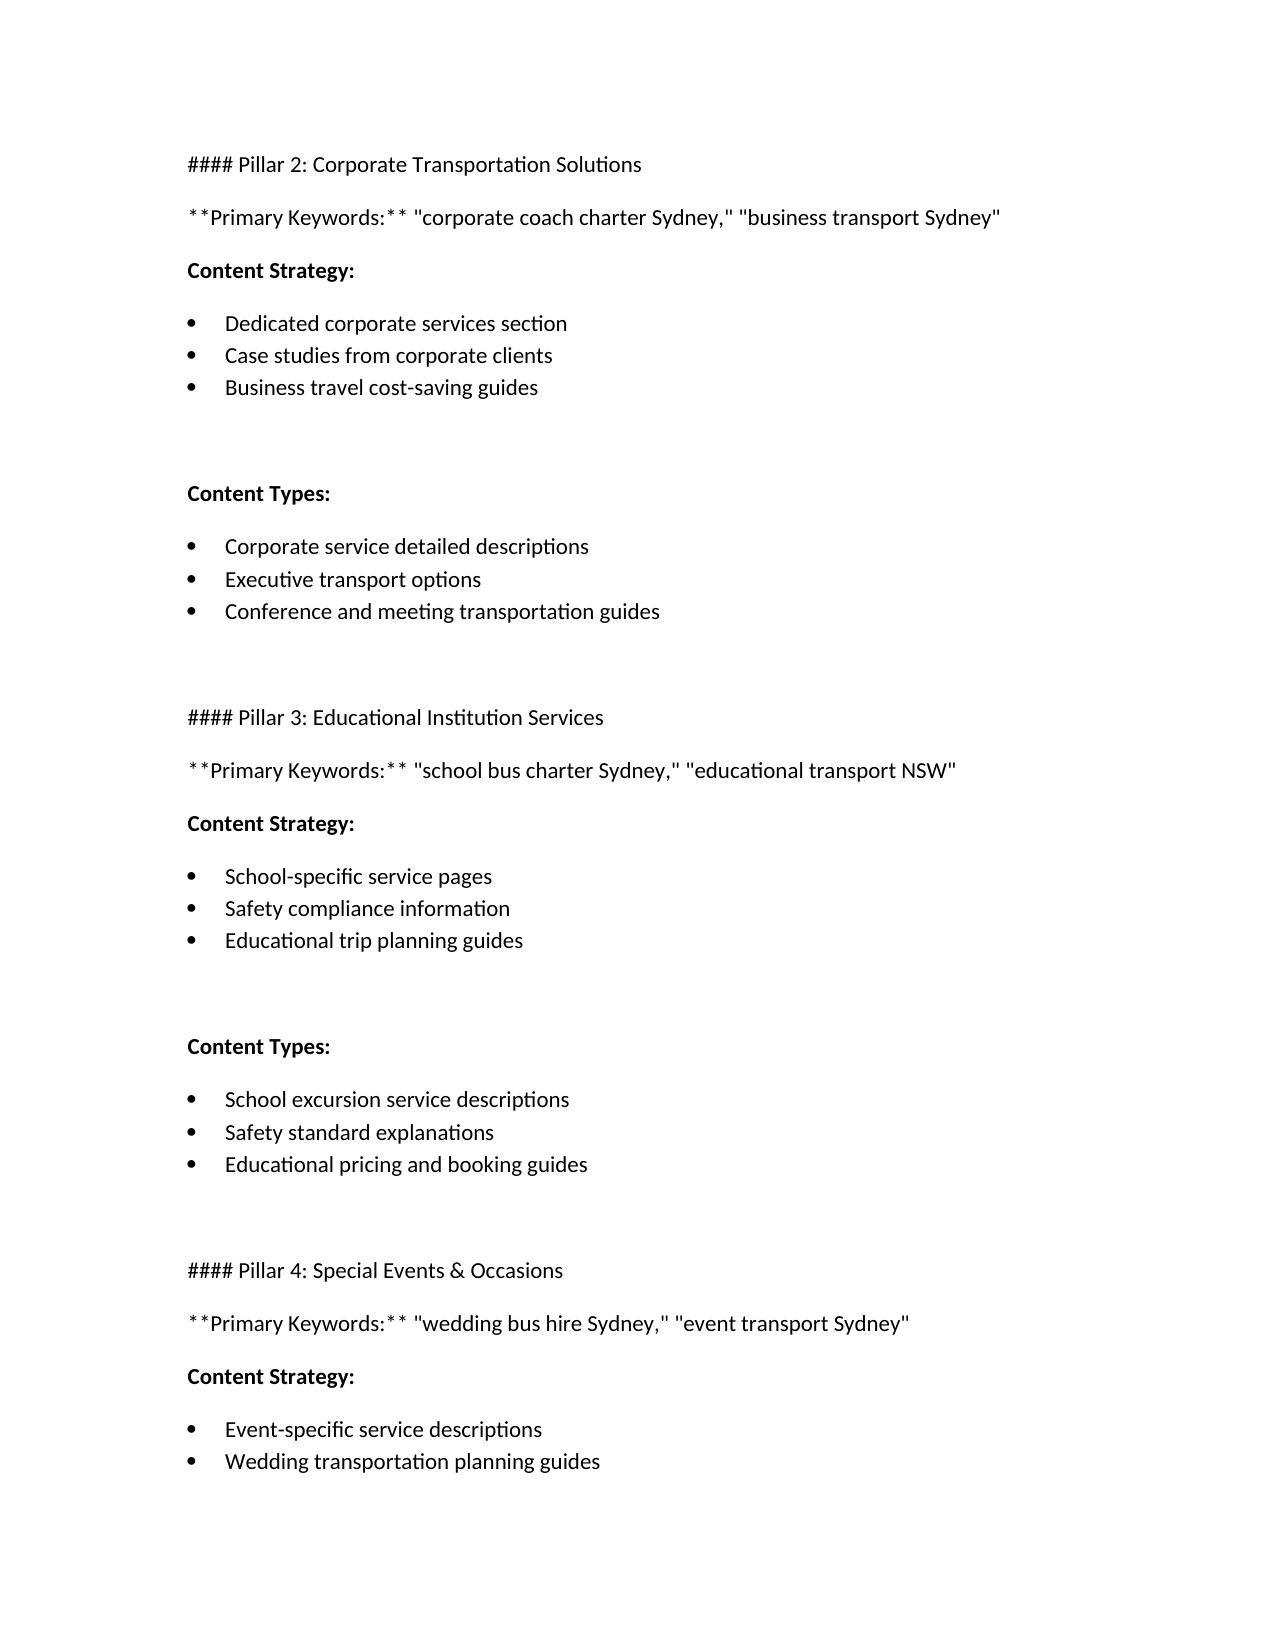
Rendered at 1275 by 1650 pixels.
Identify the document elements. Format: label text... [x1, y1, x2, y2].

list Corporate service detailed descriptions [187, 532, 1087, 561]
text **Primary Keywords:** "wedding bus hire Sydney," "event transport Sydney" [187, 1309, 1087, 1337]
text Content Types: [187, 1032, 1087, 1060]
text **Primary Keywords:** "corporate coach charter Sydney," "business transport Sydney" [187, 203, 1087, 231]
text #### Pillar 4: Special Events & Occasions [187, 1256, 1087, 1284]
list Educational pricing and booking guides [187, 1150, 1087, 1178]
list Educational trip planning guides [187, 926, 1087, 954]
list School excursion service descriptions [187, 1085, 1087, 1113]
text #### Pillar 2: Corporate Transportation Solutions [187, 150, 1087, 178]
text Content Strategy: [187, 1362, 1087, 1390]
text Content Types: [187, 479, 1087, 507]
list Conference and meeting transportation guides [187, 597, 1087, 625]
text Content Strategy: [187, 809, 1087, 837]
list Wedding transportation planning guides [187, 1447, 1087, 1475]
list Executive transport options [187, 565, 1087, 593]
list School-specific service pages [187, 862, 1087, 890]
text #### Pillar 3: Educational Institution Services [187, 703, 1087, 731]
list Case studies from corporate clients [187, 341, 1087, 369]
text **Primary Keywords:** "school bus charter Sydney," "educational transport NSW" [187, 756, 1087, 784]
list Safety standard explanations [187, 1118, 1087, 1146]
list Business travel cost-saving guides [187, 373, 1087, 401]
list Safety compliance information [187, 894, 1087, 922]
list Dedicated corporate services section [187, 309, 1087, 337]
text Content Strategy: [187, 256, 1087, 284]
list Event-specific service descriptions [187, 1415, 1087, 1443]
